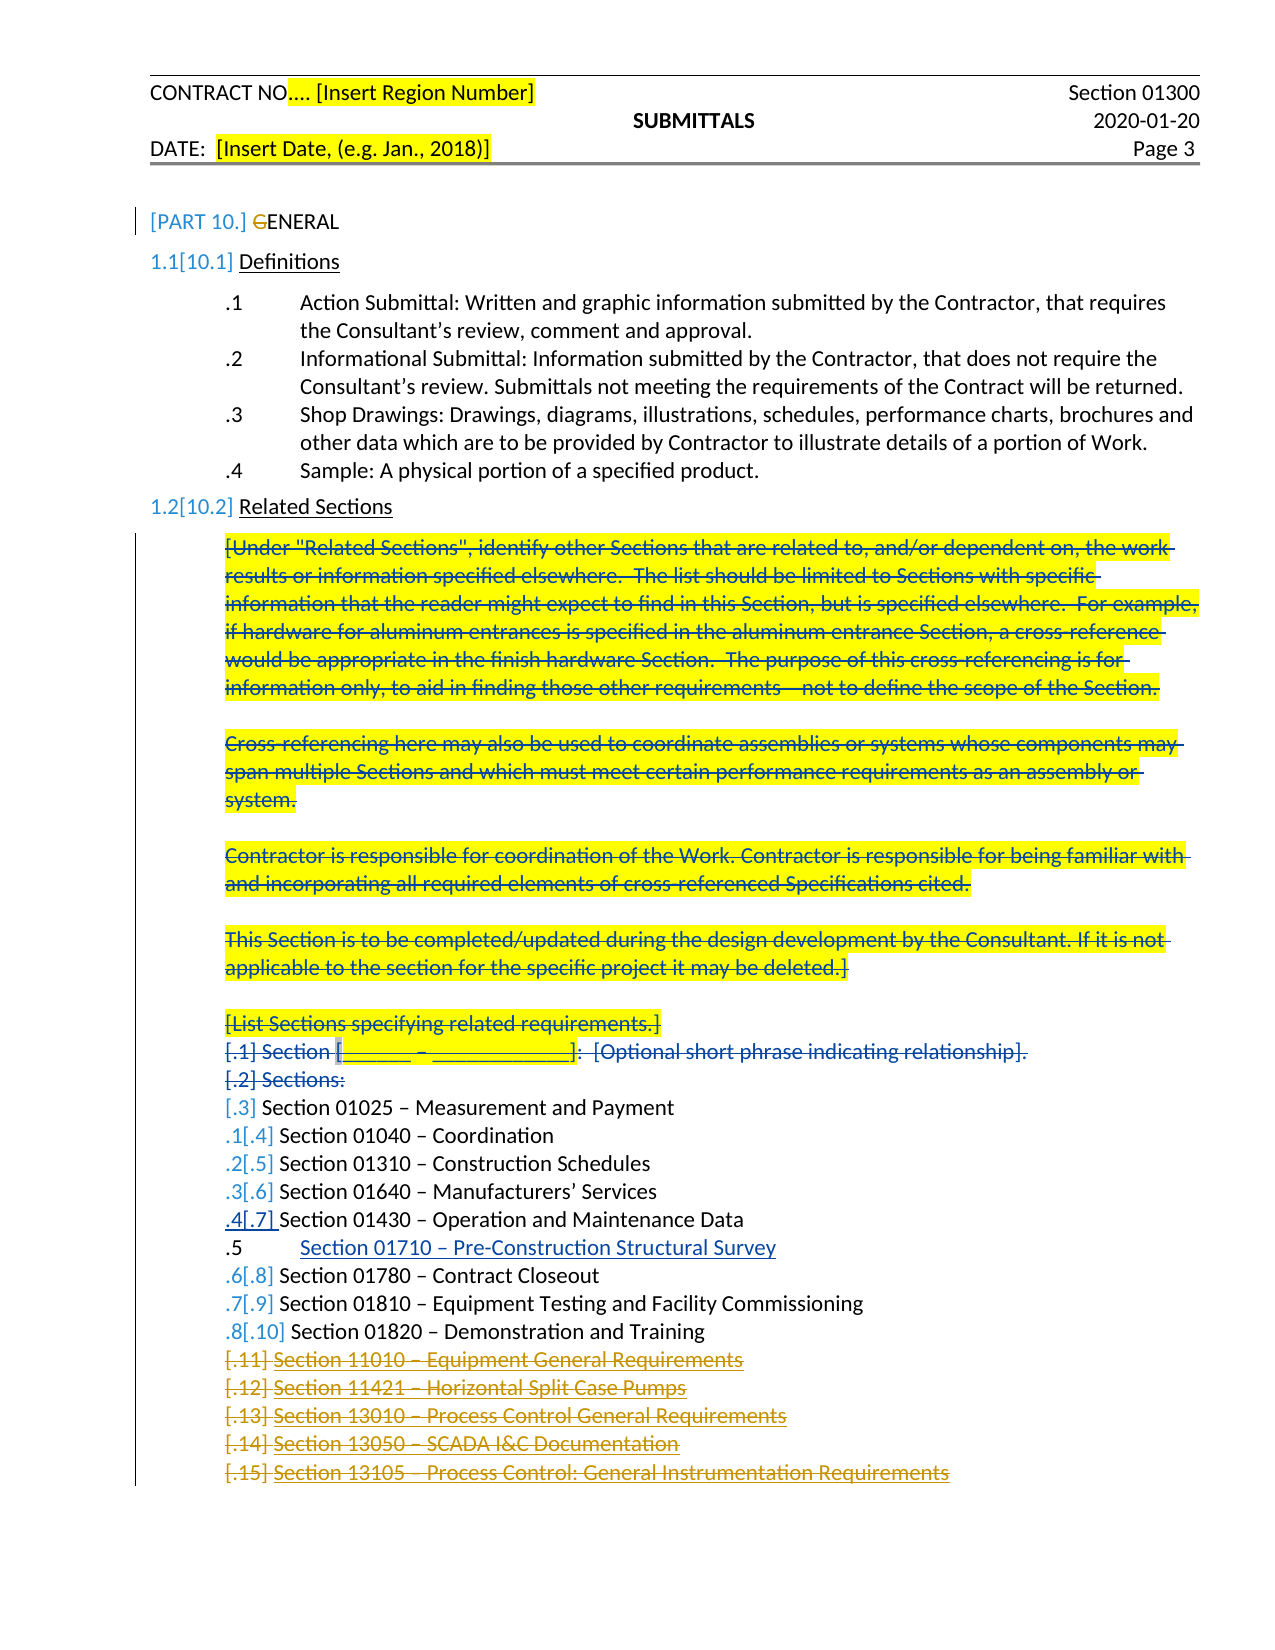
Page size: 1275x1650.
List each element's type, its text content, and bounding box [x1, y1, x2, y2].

subtitle Section 01780 – Contract Closeout [225, 1261, 1200, 1289]
subtitle Action Submittal: Written and graphic information submitted by the Contractor, that requires the Consultant’s review, comment and approval. [225, 288, 1200, 344]
subtitle Section 01310 – Construction Schedules [225, 1149, 1200, 1177]
subtitle Definitions [150, 247, 1200, 275]
subtitle ENERAL [150, 207, 1200, 235]
subtitle Informational Submittal: Information submitted by the Contractor, that does not require the Consultant’s review. Submittals not meeting the requirements of the Contract will be returned. [225, 344, 1200, 400]
subtitle Related Sections [150, 492, 1200, 520]
subtitle Sample: A physical portion of a specified product. [225, 456, 1200, 484]
subtitle Shop Drawings: Drawings, diagrams, illustrations, schedules, performance charts, brochures and other data which are to be provided by Contractor to illustrate details of a portion of Work. [225, 400, 1200, 456]
subtitle Section 01025 – Measurement and Payment [225, 1093, 1200, 1121]
subtitle Section 01040 – Coordination [225, 1121, 1200, 1149]
subtitle Section 01810 – Equipment Testing and Facility Commissioning [225, 1289, 1200, 1317]
subtitle Section 01640 – Manufacturers’ Services [225, 1177, 1200, 1205]
subtitle Section 01430 – Operation and Maintenance Data [225, 1205, 1200, 1233]
subtitle Section 01820 – Demonstration and Training [225, 1317, 1200, 1346]
